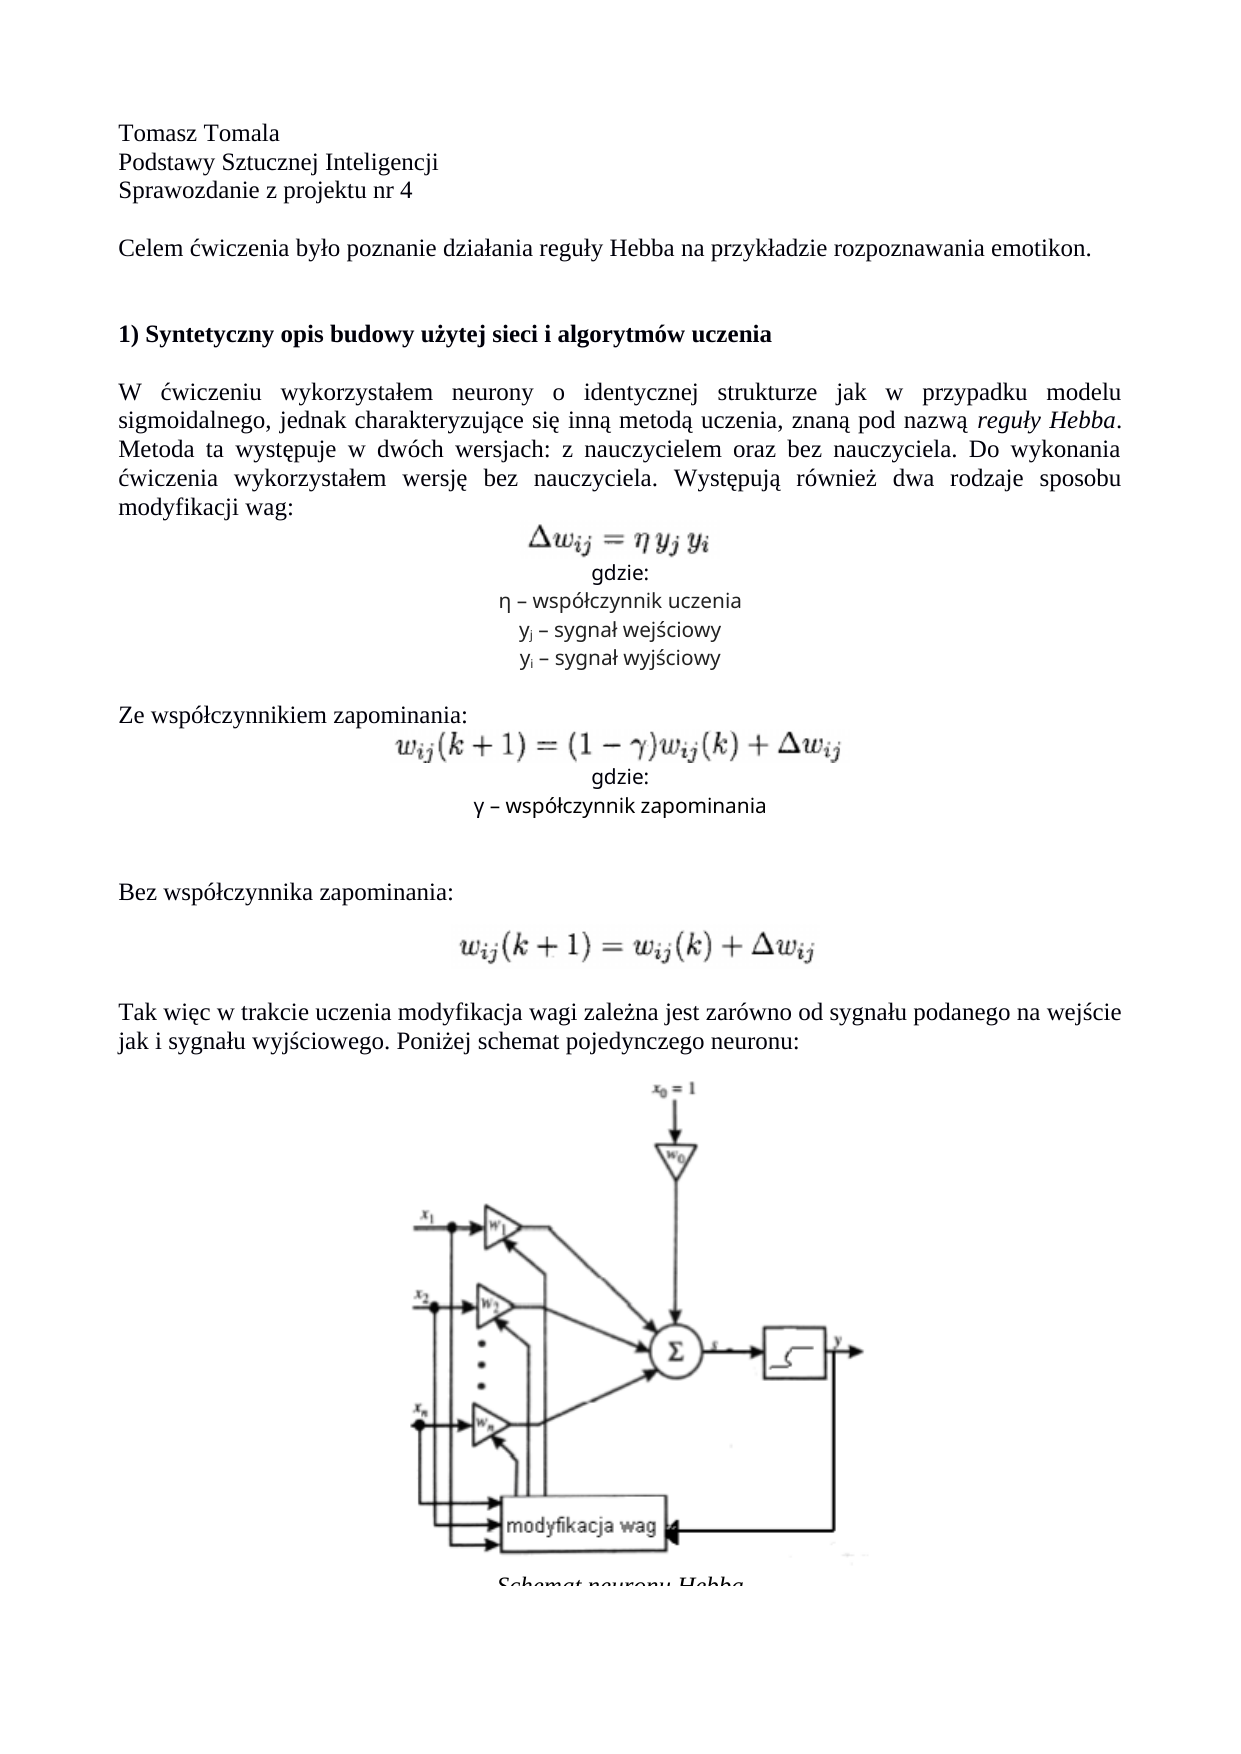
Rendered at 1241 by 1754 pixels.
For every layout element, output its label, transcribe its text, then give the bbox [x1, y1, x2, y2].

picture [370, 1074, 885, 1572]
text gdzie: γ – współczynnik zapominania [118, 729, 1122, 819]
text 1) Syntetyczny opis budowy użytej sieci i algorytmów uczenia [118, 319, 1122, 348]
text Tomasz Tomala Podstawy Sztucznej Inteligencji Sprawozdanie z projektu nr 4 [118, 118, 1122, 204]
text Ze współczynnikiem zapominania: [118, 701, 1122, 729]
text W ćwiczeniu wykorzystałem neurony o identycznej strukturze jak w przypadku modelu sigmoidalnego, jednak charakteryzujące się inną metodą uczenia, znaną pod nazwą reguły Hebba. Metoda ta występuje w dwóch wersjach: z nauczycielem oraz bez nauczyciela. Do wykonania ćwiczenia wykorzystałem wersję bez nauczyciela. Występują również dwa rodzaje sposobu modyfikacji wag: [118, 377, 1122, 521]
picture [451, 924, 820, 969]
text Celem ćwiczenia było poznanie działania reguły Hebba na przykładzie rozpoznawania emotikon. [118, 233, 1122, 262]
text Bez współczynnika zapominania: [118, 877, 1122, 905]
picture [520, 520, 720, 559]
picture [389, 729, 851, 763]
text gdzie: η – współczynnik uczenia yj – sygnał wejściowy yi – sygnał wyjściowy [118, 521, 1122, 672]
text Tak więc w trakcie uczenia modyfikacja wagi zależna jest zarówno od sygnału podanego na wejście jak i sygnału wyjściowego. Poniżej schemat pojedynczego neuronu: [118, 997, 1122, 1054]
